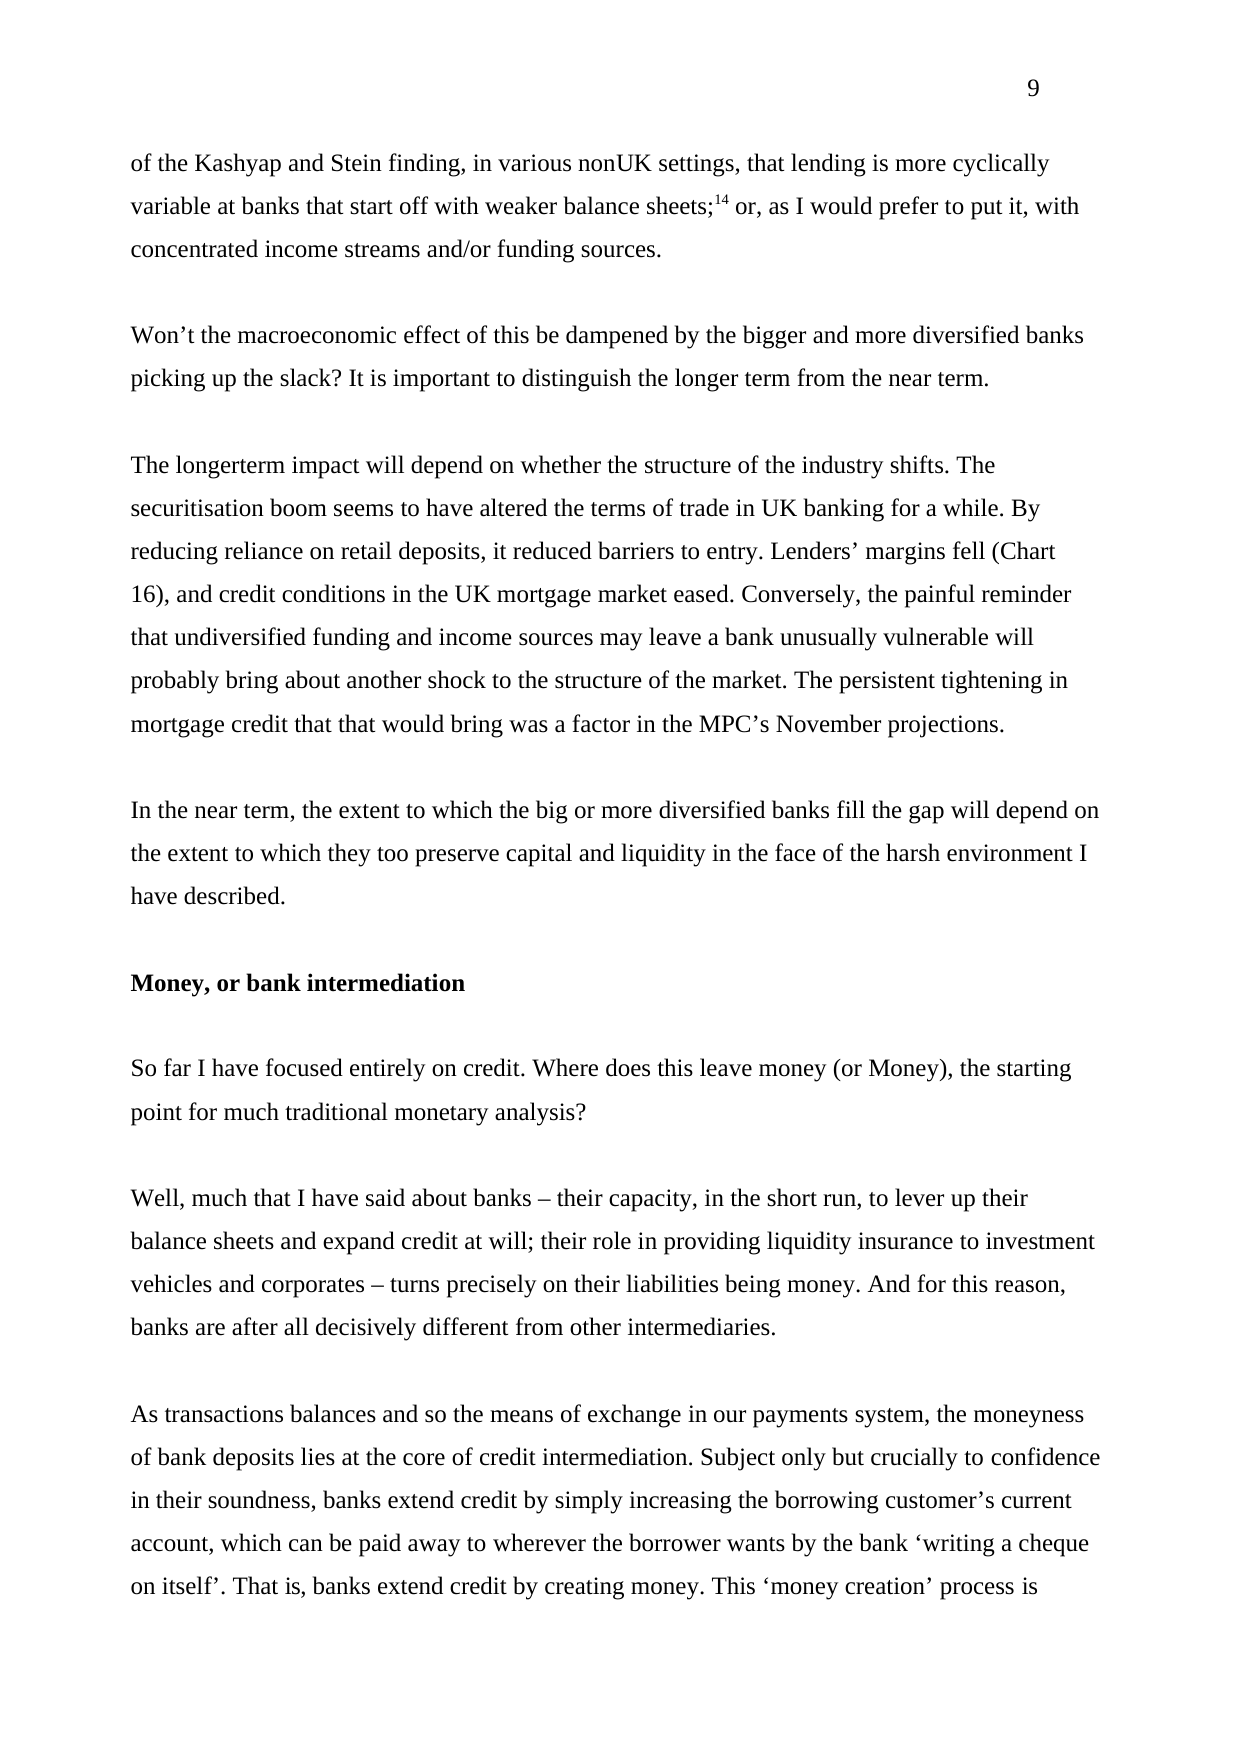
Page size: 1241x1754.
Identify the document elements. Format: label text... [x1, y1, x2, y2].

text of the Kashyap and Stein finding, in various non­UK settings, that lending is more cyclically variable at banks that start off with weaker balance sheets;14 or, as I would prefer to put it, with concentrated income streams and/or funding sources. [130, 148, 1083, 263]
text As transactions balances and so the means of exchange in our payments system, the moneyness of bank deposits lies at the core of credit intermediation. Subject only but crucially to confidence in their soundness, banks extend credit by simply increasing the borrowing customer’s current account, which can be paid away to wherever the borrower wants by the bank ‘writing a cheque on itself’. That is, banks extend credit by creating money. This ‘money creation’ process is [130, 1399, 1101, 1600]
text Won’t the macroeconomic effect of this be dampened by the bigger and more diversified banks picking up the slack? It is important to distinguish the longer term from the near term. [130, 320, 1086, 392]
text So far I have focused entirely on credit. Where does this leave money (or Money), the starting point for much traditional monetary analysis? [130, 1053, 1101, 1125]
text In the near term, the extent to which the big or more diversified banks fill the gap will depend on the extent to which they too preserve capital and liquidity in the face of the harsh environment I have described. [130, 795, 1101, 910]
text The longer­term impact will depend on whether the structure of the industry shifts. The securitisation boom seems to have altered the terms of trade in UK banking for a while. By reducing reliance on retail deposits, it reduced barriers to entry. Lenders’ margins fell (Chart 16), and credit conditions in the UK mortgage market eased. Conversely, the painful reminder that undiversified funding and income sources may leave a bank unusually vulnerable will probably bring about another shock to the structure of the market. The persistent tightening in mortgage credit that that would bring was a factor in the MPC’s November projections. [130, 450, 1091, 737]
text Well, much that I have said about banks – their capacity, in the short run, to lever up their balance sheets and expand credit at will; their role in providing liquidity insurance to investment vehicles and corporates – turns precisely on their liabilities being money. And for this reason, banks are after all decisively different from other intermediaries. [130, 1183, 1097, 1341]
subtitle Money, or bank intermediation [130, 968, 1117, 997]
